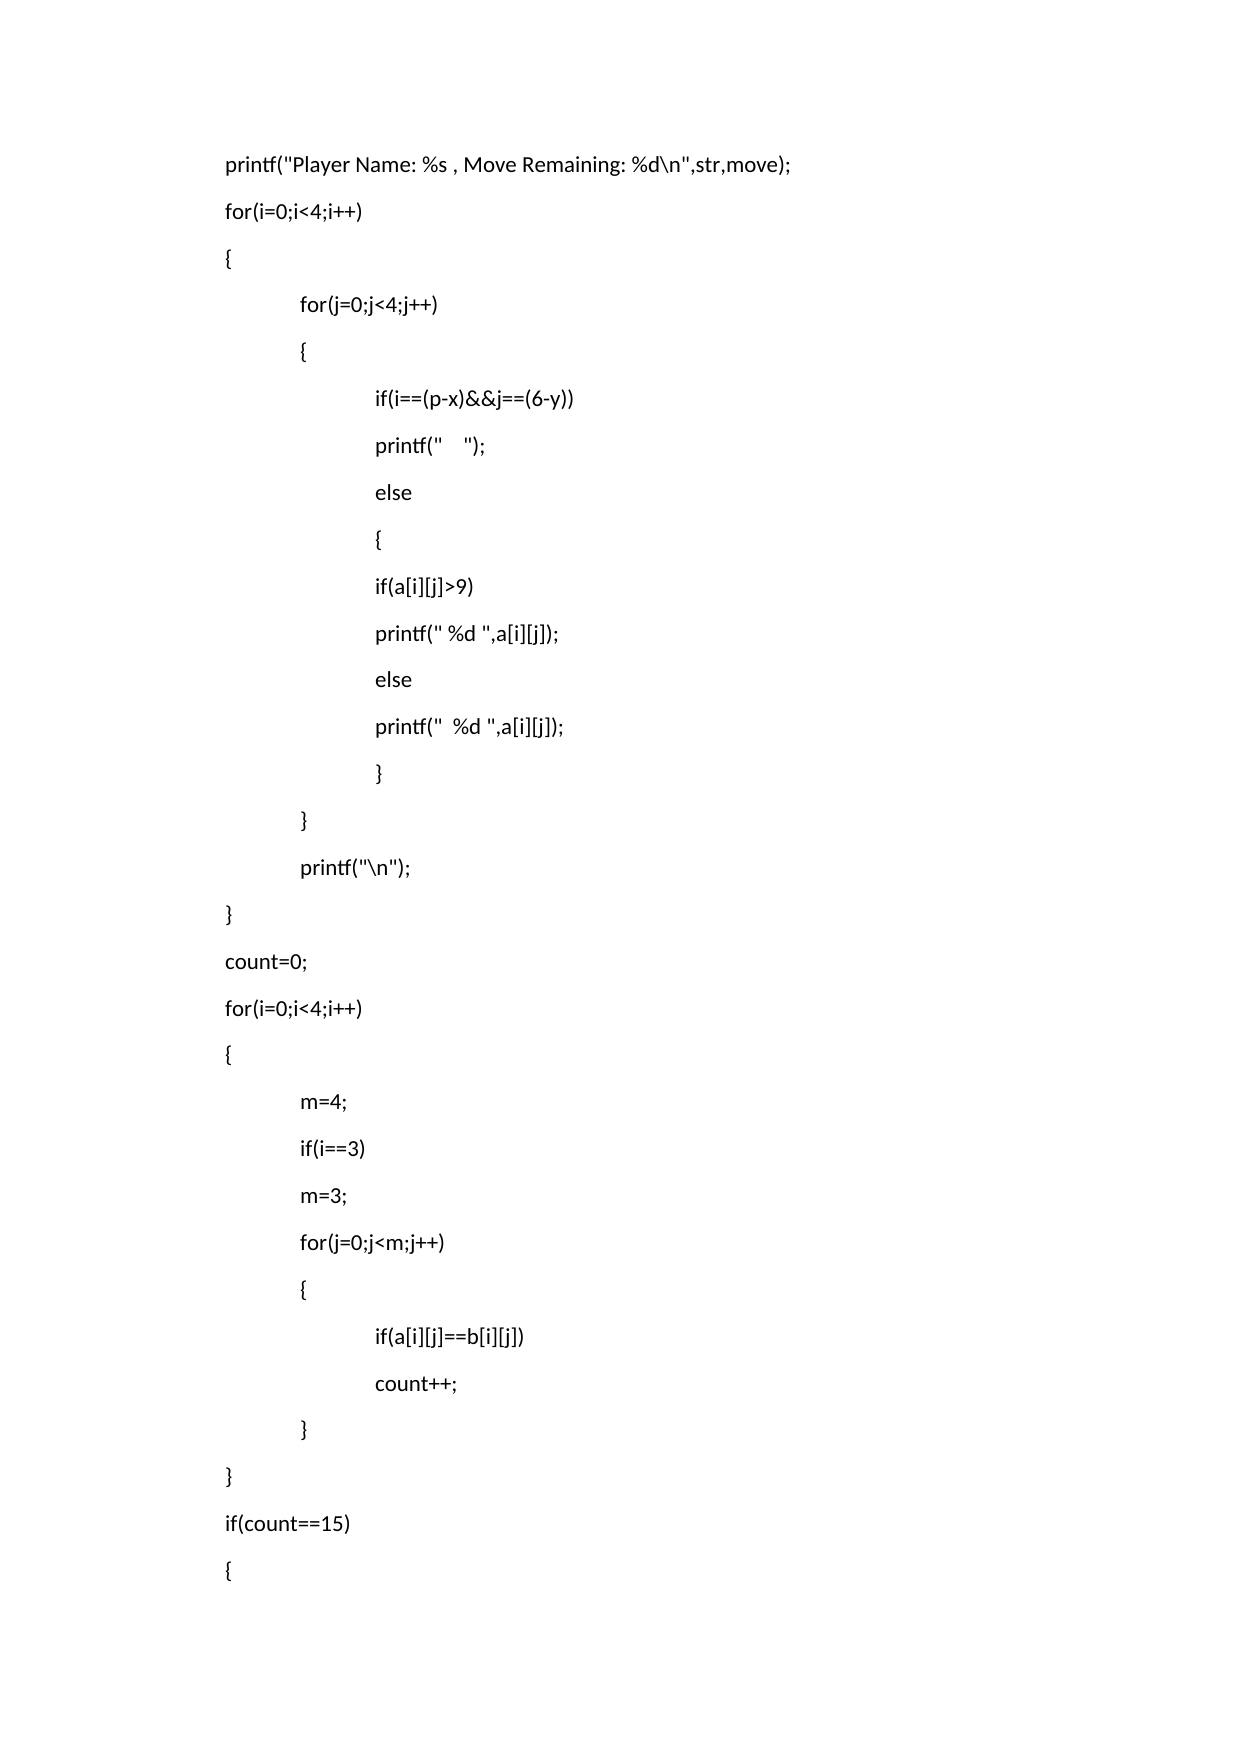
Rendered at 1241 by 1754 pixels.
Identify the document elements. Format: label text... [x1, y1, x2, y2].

text { [150, 1275, 1090, 1303]
text m=4; [150, 1087, 1090, 1116]
text printf(" %d ",a[i][j]); [150, 712, 1090, 741]
text } [150, 1462, 1090, 1491]
text } [150, 1416, 1090, 1444]
text count++; [150, 1369, 1090, 1397]
text { [150, 1041, 1090, 1069]
text } [150, 806, 1090, 834]
text count=0; [150, 947, 1090, 975]
text else [150, 666, 1090, 694]
text { [150, 337, 1090, 366]
text if(a[i][j]>9) [150, 572, 1090, 600]
text } [150, 759, 1090, 787]
text if(a[i][j]==b[i][j]) [150, 1322, 1090, 1350]
text printf("\n"); [150, 853, 1090, 881]
text if(i==(p-x)&&j==(6-y)) [150, 384, 1090, 412]
text for(i=0;i<4;i++) [150, 994, 1090, 1022]
text for(j=0;j<m;j++) [150, 1228, 1090, 1256]
text printf("Player Name: %s , Move Remaining: %d\n",str,move); [150, 150, 1090, 178]
text m=3; [150, 1181, 1090, 1209]
text { [150, 525, 1090, 553]
text for(j=0;j<4;j++) [150, 291, 1090, 319]
text for(i=0;i<4;i++) [150, 197, 1090, 225]
text { [150, 244, 1090, 272]
text if(count==15) [150, 1509, 1090, 1537]
text printf(" %d ",a[i][j]); [150, 619, 1090, 647]
text if(i==3) [150, 1134, 1090, 1162]
text { [150, 1556, 1090, 1584]
text printf(" "); [150, 431, 1090, 459]
text } [150, 900, 1090, 928]
text else [150, 478, 1090, 506]
